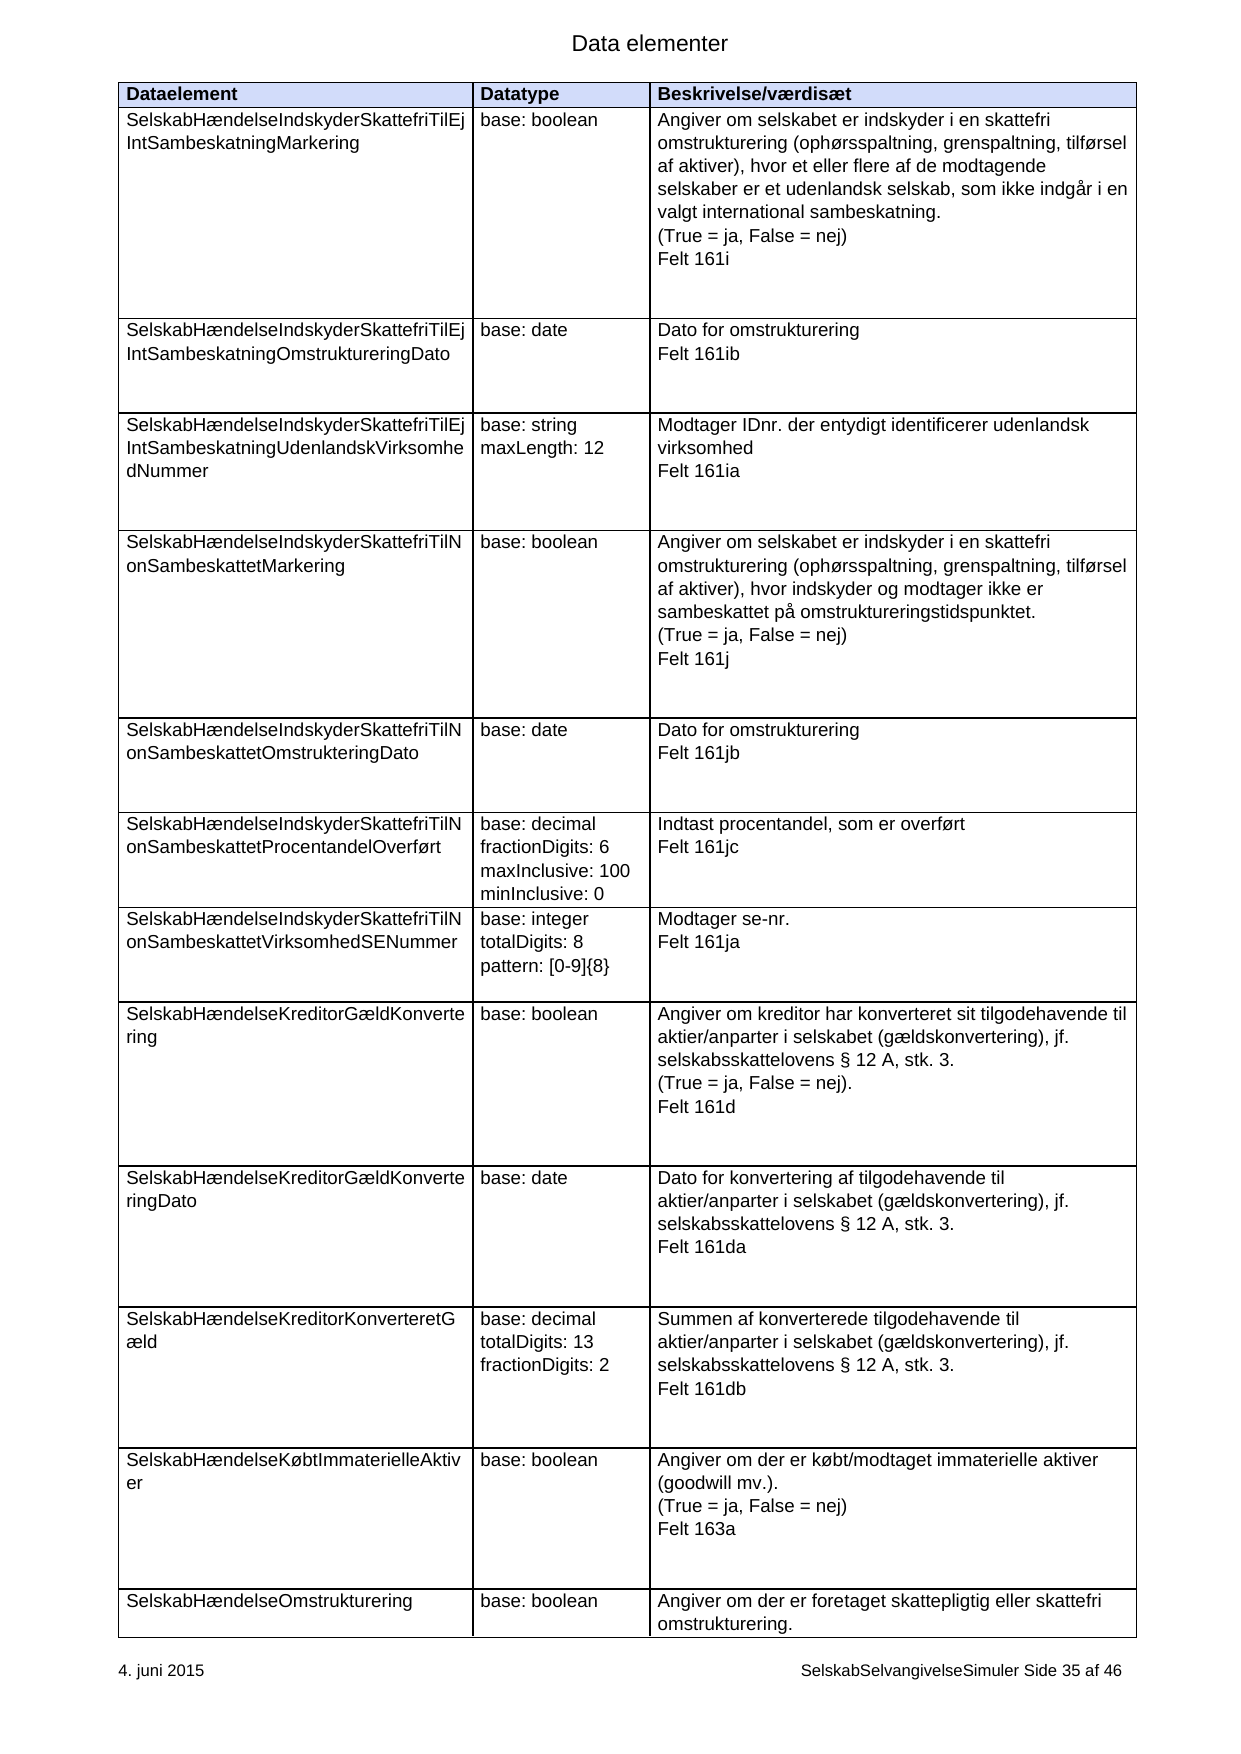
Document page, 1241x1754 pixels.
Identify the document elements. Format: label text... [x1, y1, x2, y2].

table_cell SelskabHændelseIndskyderSkattefriTilEjIntSambeskatningMarkering [119, 108, 472, 317]
table_cell SelskabHændelseIndskyderSkattefriTilNonSambeskattetMarkering [119, 531, 472, 717]
table_cell base: string maxLength: 12 [474, 414, 649, 530]
table_cell SelskabHændelseIndskyderSkattefriTilEjIntSambeskatningUdenlandskVirksomhedNummer [119, 414, 472, 530]
table_cell base: boolean [474, 1449, 649, 1588]
table_cell base: boolean [474, 1003, 649, 1165]
table_cell Angiver om der er købt/modtaget immaterielle aktiver (goodwill mv.). (True = ja, False = nej) Felt 163a [651, 1449, 1136, 1588]
table_cell Indtast procentandel, som er overført Felt 161jc [651, 813, 1136, 906]
table_cell base: decimal totalDigits: 13 fractionDigits: 2 [474, 1308, 649, 1447]
table_cell base: decimal fractionDigits: 6 maxInclusive: 100 minInclusive: 0 [474, 813, 649, 906]
table_cell Angiver om kreditor har konverteret sit tilgodehavende til aktier/anparter i selskabet (gældskonvertering), jf. selskabsskattelovens § 12 A, stk. 3. (True = ja, False = nej). Felt 161d [651, 1003, 1136, 1165]
table_cell SelskabHændelseIndskyderSkattefriTilNonSambeskattetVirksomhedSENummer [119, 908, 472, 1001]
table_cell base: date [474, 1167, 649, 1306]
table_cell Dato for omstrukturering Felt 161ib [651, 319, 1136, 412]
table_cell Modtager se-nr. Felt 161ja [651, 908, 1136, 1001]
table_header Beskrivelse/værdisæt [651, 83, 1136, 107]
table_cell Modtager IDnr. der entydigt identificerer udenlandsk virksomhed Felt 161ia [651, 414, 1136, 530]
table_cell SelskabHændelseKøbtImmaterielleAktiver [119, 1449, 472, 1588]
table_header Datatype [474, 83, 649, 107]
table_cell Angiver om selskabet er indskyder i en skattefri omstrukturering (ophørsspaltning, grenspaltning, tilførsel af aktiver), hvor et eller flere af de modtagende selskaber er et udenlandsk selskab, som ikke indgår i en valgt international sambeskatning. (True = ja, False = nej) Felt 161i [651, 108, 1136, 317]
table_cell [651, 1590, 1136, 1636]
table_cell SelskabHændelseKreditorGældKonverteringDato [119, 1167, 472, 1306]
table_cell base: boolean [474, 531, 649, 717]
table_cell SelskabHændelseIndskyderSkattefriTilEjIntSambeskatningOmstruktureringDato [119, 319, 472, 412]
table_cell SelskabHændelseIndskyderSkattefriTilNonSambeskattetOmstrukteringDato [119, 719, 472, 812]
table_cell base: date [474, 319, 649, 412]
table_cell Angiver om selskabet er indskyder i en skattefri omstrukturering (ophørsspaltning, grenspaltning, tilførsel af aktiver), hvor indskyder og modtager ikke er sambeskattet på omstruktureringstidspunktet. (True = ja, False = nej) Felt 161j [651, 531, 1136, 717]
table_cell base: boolean [474, 1590, 649, 1636]
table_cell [119, 1590, 472, 1636]
table_cell Dato for konvertering af tilgodehavende til aktier/anparter i selskabet (gældskonvertering), jf. selskabsskattelovens § 12 A, stk. 3. Felt 161da [651, 1167, 1136, 1306]
table_cell Dato for omstrukturering Felt 161jb [651, 719, 1136, 812]
table_cell SelskabHændelseIndskyderSkattefriTilNonSambeskattetProcentandelOverført [119, 813, 472, 906]
table_cell SelskabHændelseKreditorKonverteretGæld [119, 1308, 472, 1447]
table_cell Summen af konverterede tilgodehavende til aktier/anparter i selskabet (gældskonvertering), jf. selskabsskattelovens § 12 A, stk. 3. Felt 161db [651, 1308, 1136, 1447]
table_cell SelskabHændelseKreditorGældKonvertering [119, 1003, 472, 1165]
table_cell base: date [474, 719, 649, 812]
table_cell base: boolean [474, 108, 649, 317]
table_header Dataelement [119, 83, 472, 107]
table_cell base: integer totalDigits: 8 pattern: [0-9]{8} [474, 908, 649, 1001]
